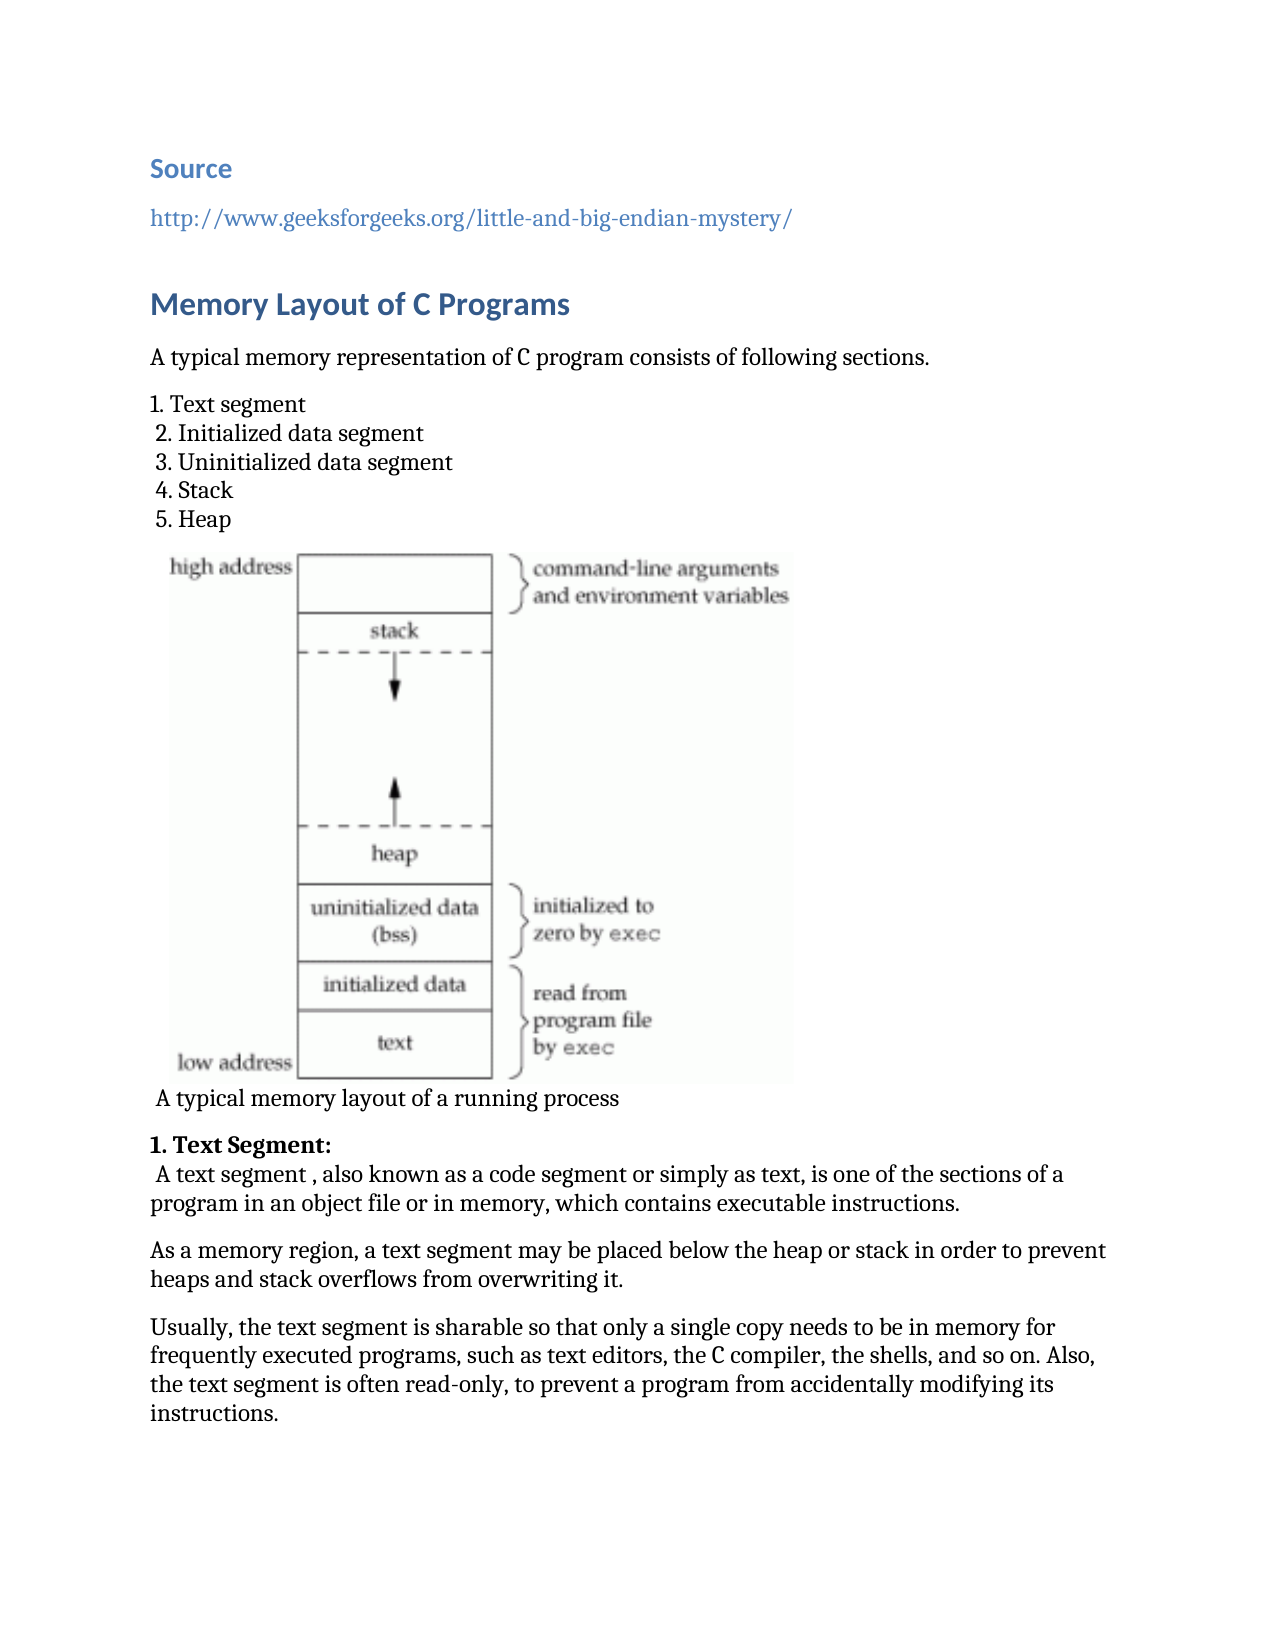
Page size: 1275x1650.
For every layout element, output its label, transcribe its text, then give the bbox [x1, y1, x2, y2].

picture [168, 552, 794, 1084]
text A typical memory representation of C program consists of following sections. [150, 343, 1125, 371]
text As a memory region, a text segment may be placed below the heap or stack in order to prevent heaps and stack overflows from overwriting it. [150, 1236, 1125, 1294]
subtitle Source [150, 150, 1125, 186]
text 1. Text segment 2. Initialized data segment 3. Uninitialized data segment 4. Stack 5. Heap [150, 390, 1125, 534]
subtitle Memory Layout of C Programs [150, 283, 1125, 324]
text Usually, the text segment is sharable so that only a single copy needs to be in memory for frequently executed programs, such as text editors, the C compiler, the shells, and so on. Also, the text segment is often read-only, to prevent a program from accidentally modifying its instructions. [150, 1313, 1125, 1428]
text 1. Text Segment: A text segment , also known as a code segment or simply as text, is one of the sections of a program in an object file or in memory, which contains executable instructions. [150, 1131, 1125, 1218]
text http://www.geeksforgeeks.org/little-and-big-endian-mystery/ [150, 204, 1125, 233]
